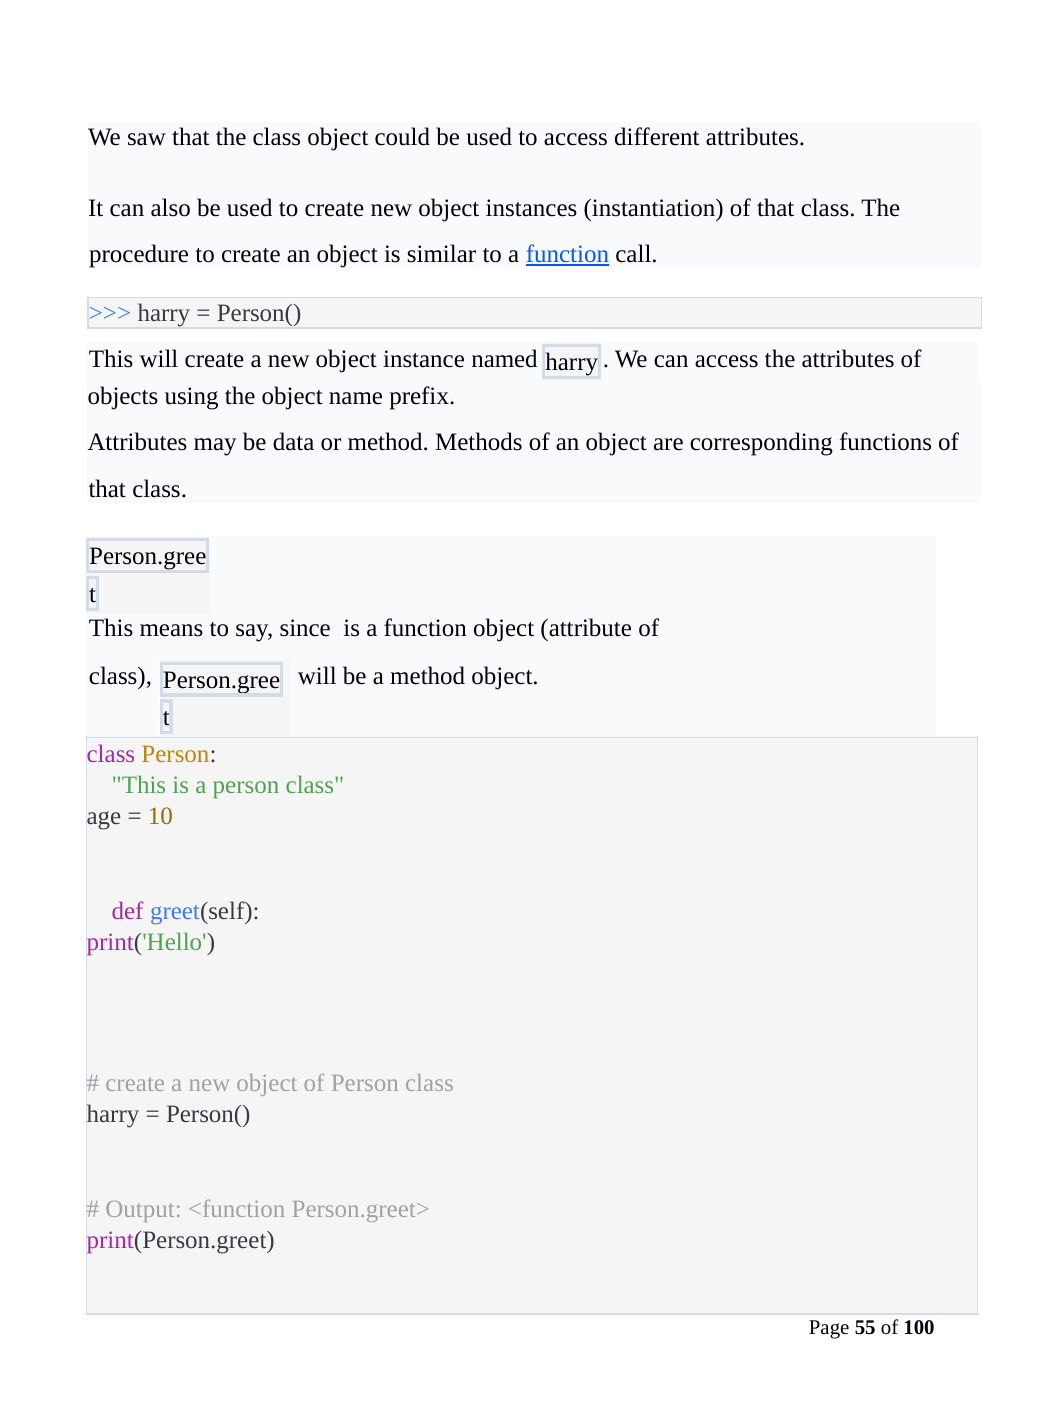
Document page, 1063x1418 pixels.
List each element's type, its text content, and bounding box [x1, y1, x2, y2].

table_cell will be a method object. [290, 660, 936, 736]
table_header This means to say, since is a function object (attribute of [86, 536, 936, 660]
text >>> harry = Person() [89, 298, 981, 327]
table_cell class), [86, 660, 159, 736]
text We saw that the class object could be used to access different attributes. [88, 122, 981, 151]
table_header This will create a new object instance named [86, 342, 542, 381]
table_header harry [545, 347, 598, 376]
table_header . We can access the attributes of [601, 342, 978, 381]
text Attributes may be data or method. Methods of an object are corresponding functions of that class. [87, 427, 981, 503]
text objects using the object name prefix. [87, 381, 981, 409]
table_cell Person.greet [160, 660, 290, 736]
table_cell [87, 738, 977, 1313]
text It can also be used to create new object instances (instantiation) of that class. The procedure to create an object is similar to a function call. [88, 193, 981, 268]
